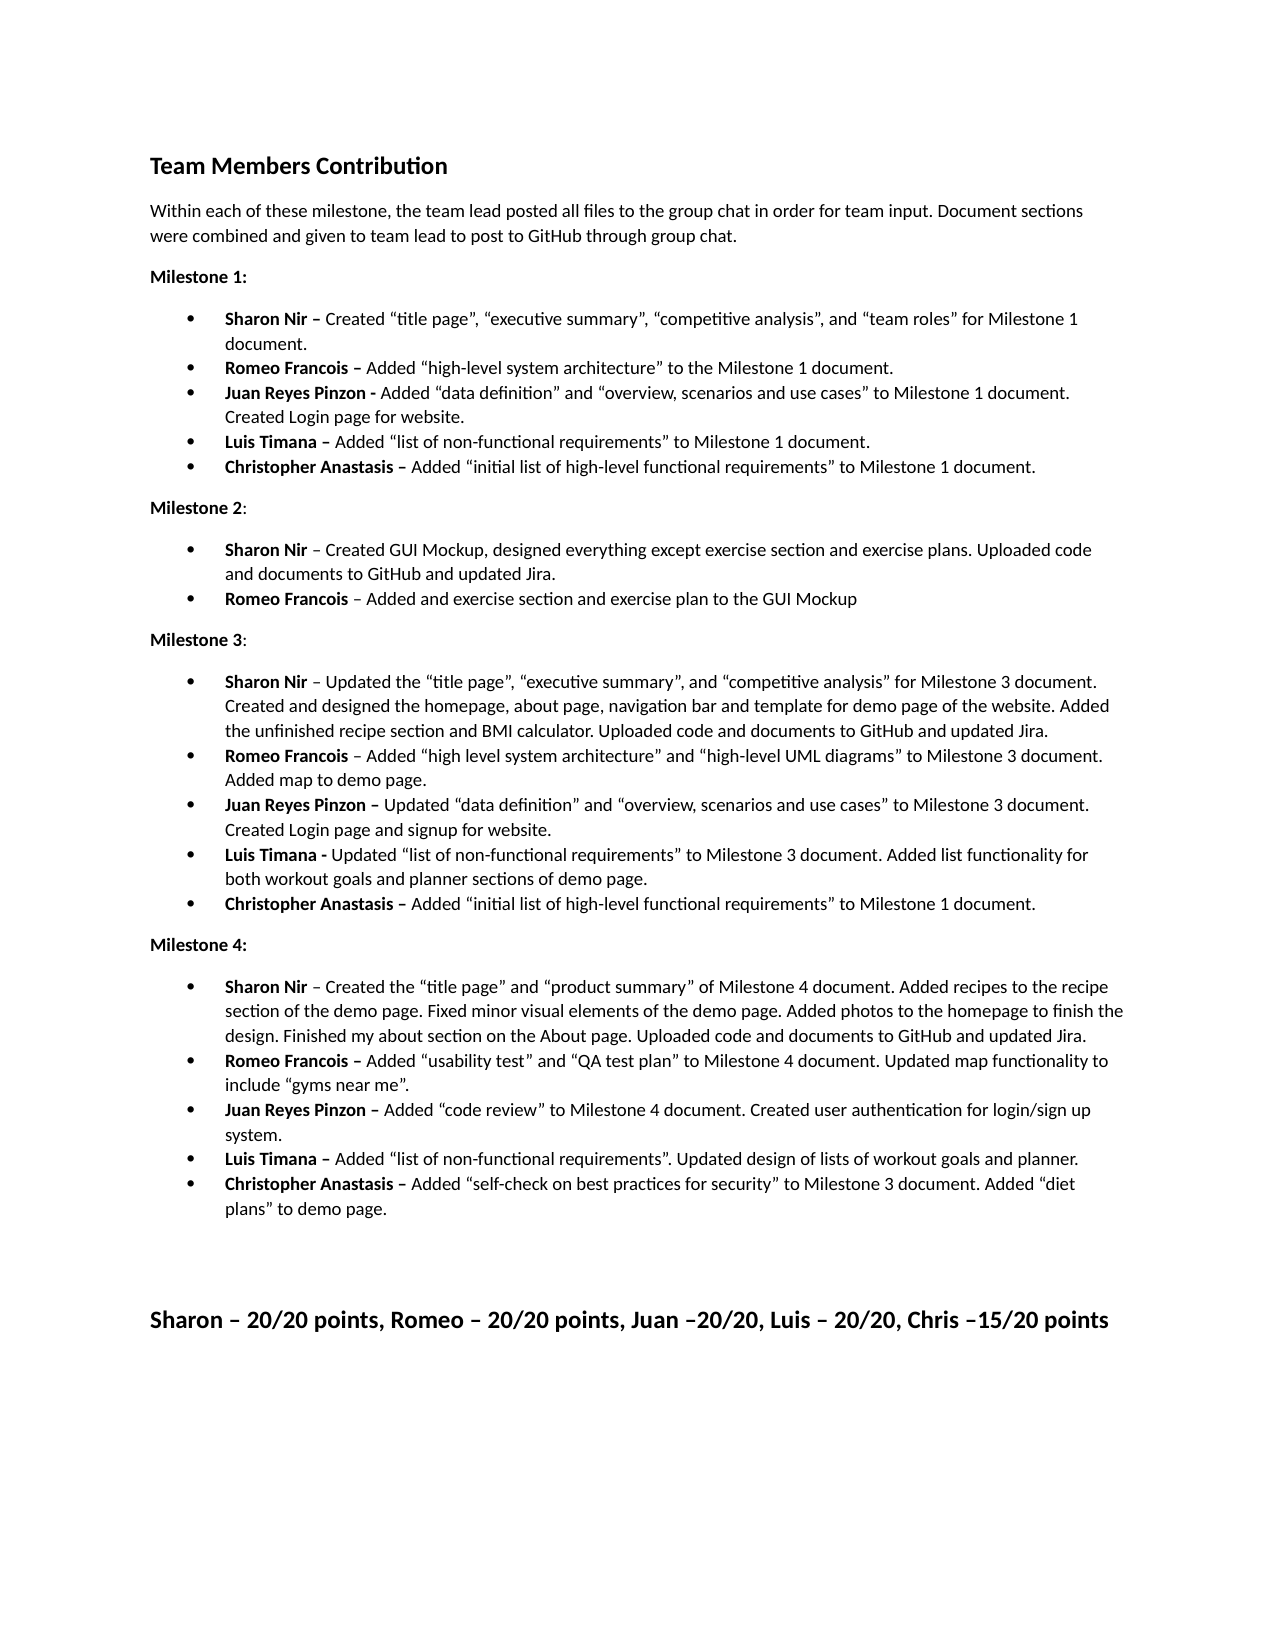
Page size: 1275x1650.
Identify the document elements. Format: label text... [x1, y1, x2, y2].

list Romeo Francois – Added and exercise section and exercise plan to the GUI Mockup [187, 587, 1125, 610]
list Sharon Nir – Created the “title page” and “product summary” of Milestone 4 document. Added recipes to the recipe section of the demo page. Fixed minor visual elements of the demo page. Added photos to the homepage to finish the design. Finished my about section on the About page. Uploaded code and documents to GitHub and updated Jira. [187, 975, 1125, 1047]
list Romeo Francois – Added “usability test” and “QA test plan” to Milestone 4 document. Updated map functionality to include “gyms near me”. [187, 1049, 1125, 1096]
list Romeo Francois – Added “high-level system architecture” to the Milestone 1 document. [187, 356, 1125, 379]
list Juan Reyes Pinzon – Added “code review” to Milestone 4 document. Created user authentication for login/sign up system. [187, 1098, 1125, 1146]
text Milestone 1: [150, 266, 1125, 288]
list Sharon Nir – Created GUI Mockup, designed everything except exercise section and exercise plans. Uploaded code and documents to GitHub and updated Jira. [187, 538, 1125, 585]
text Sharon – 20/20 points, Romeo – 20/20 points, Juan –20/20, Luis – 20/20, Chris –15/20 points [150, 1304, 1125, 1335]
list Juan Reyes Pinzon - Added “data definition” and “overview, scenarios and use cases” to Milestone 1 document. Created Login page for website. [187, 381, 1125, 429]
list Christopher Anastasis – Added “initial list of high-level functional requirements” to Milestone 1 document. [187, 892, 1125, 915]
list Sharon Nir – Created “title page”, “executive summary”, “competitive analysis”, and “team roles” for Milestone 1 document. [187, 307, 1125, 354]
text Within each of these milestone, the team lead posted all files to the group chat in order for team input. Document sections were combined and given to team lead to post to GitHub through group chat. [150, 199, 1125, 247]
list Christopher Anastasis – Added “self-check on best practices for security” to Milestone 3 document. Added “diet plans” to demo page. [187, 1172, 1125, 1220]
list Romeo Francois – Added “high level system architecture” and “high-level UML diagrams” to Milestone 3 document. Added map to demo page. [187, 744, 1125, 792]
list Juan Reyes Pinzon – Updated “data definition” and “overview, scenarios and use cases” to Milestone 3 document. Created Login page and signup for website. [187, 793, 1125, 841]
text Milestone 2: [150, 496, 1125, 519]
list Sharon Nir – Updated the “title page”, “executive summary”, and “competitive analysis” for Milestone 3 document. Created and designed the homepage, about page, navigation bar and template for demo page of the website. Added the unfinished recipe section and BMI calculator. Uploaded code and documents to GitHub and updated Jira. [187, 670, 1125, 742]
list Luis Timana - Updated “list of non-functional requirements” to Milestone 3 document. Added list functionality for both workout goals and planner sections of demo page. [187, 843, 1125, 890]
text Team Members Contribution [150, 150, 1125, 181]
text Milestone 3: [150, 628, 1125, 651]
text Milestone 4: [150, 933, 1125, 956]
list Luis Timana – Added “list of non-functional requirements” to Milestone 1 document. [187, 430, 1125, 453]
list Christopher Anastasis – Added “initial list of high-level functional requirements” to Milestone 1 document. [187, 455, 1125, 478]
list Luis Timana – Added “list of non-functional requirements”. Updated design of lists of workout goals and planner. [187, 1148, 1125, 1171]
